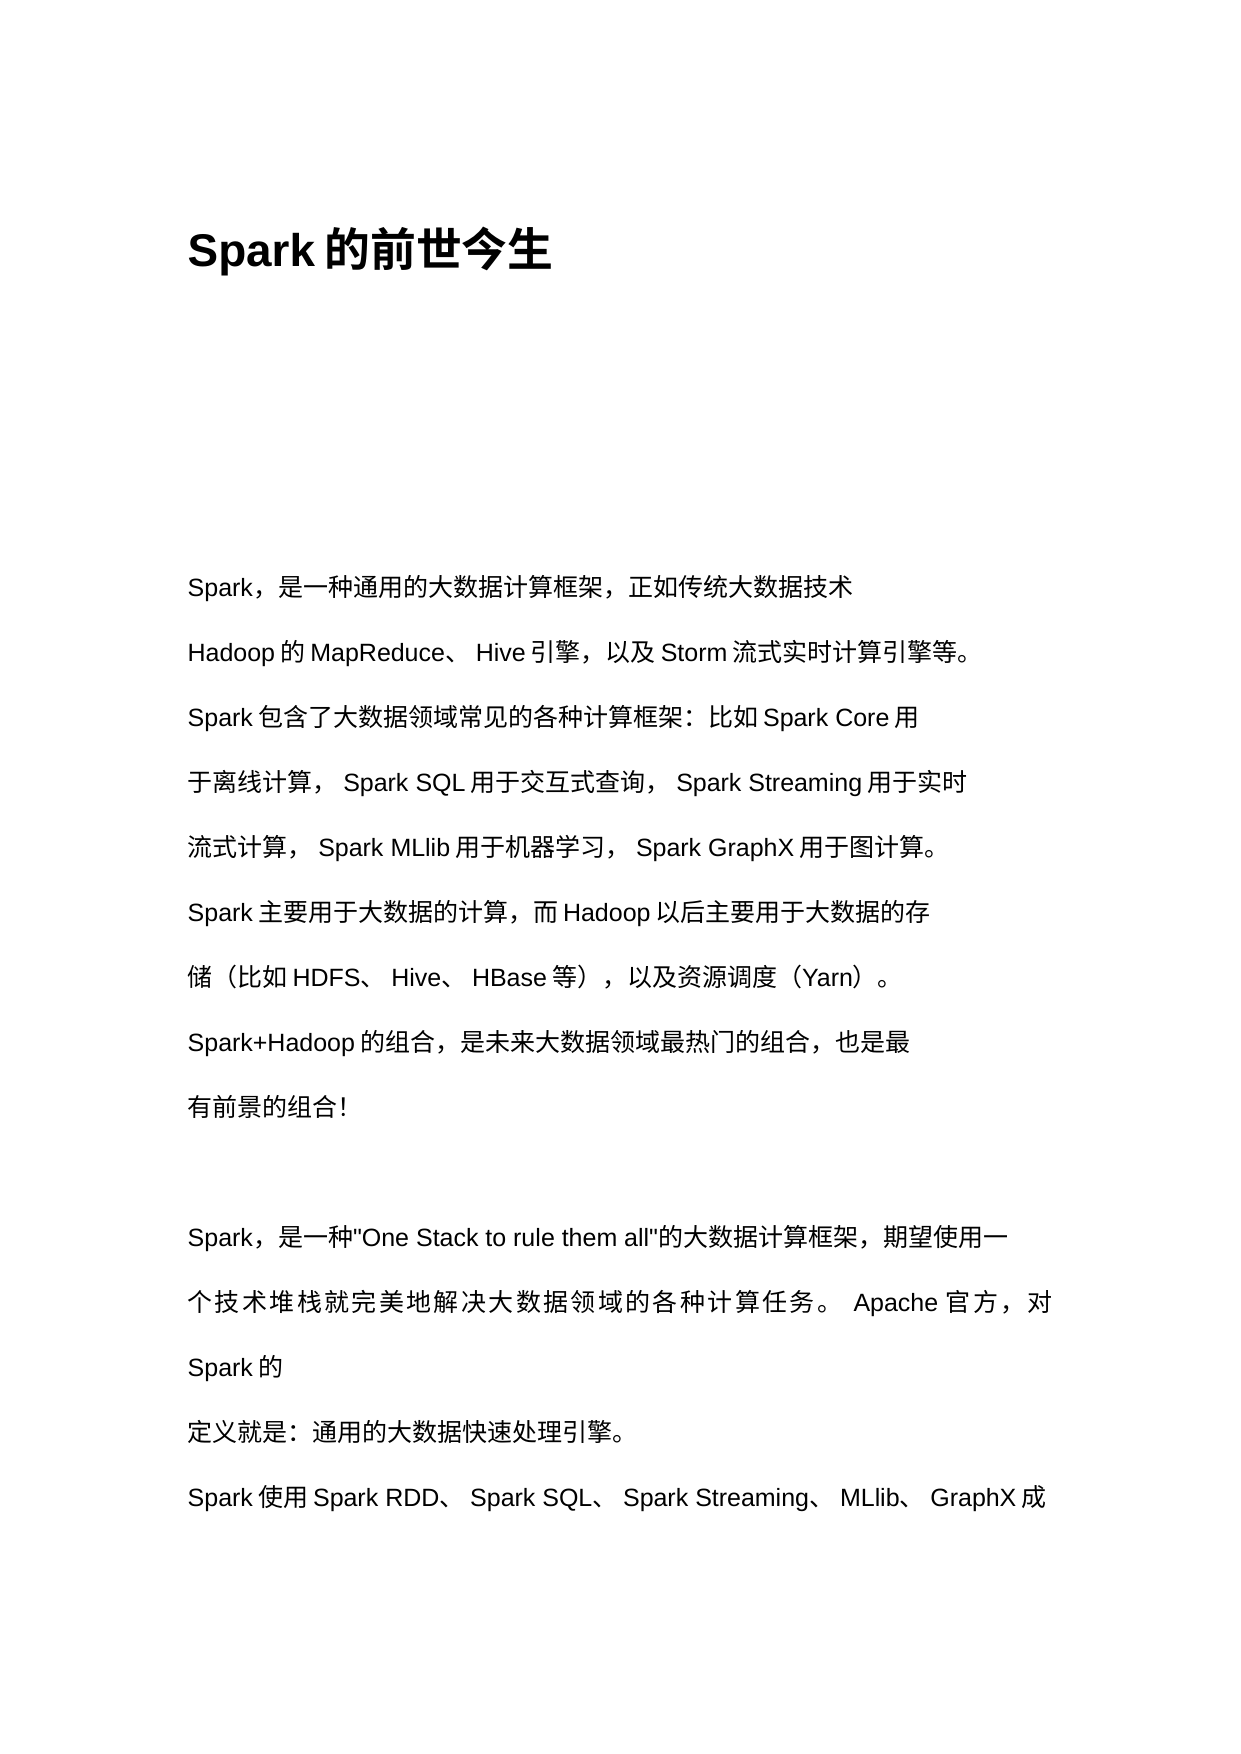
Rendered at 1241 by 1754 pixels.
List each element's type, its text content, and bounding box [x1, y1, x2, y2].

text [187, 423, 1053, 1528]
subtitle Spark的前世今生 [187, 197, 1053, 295]
